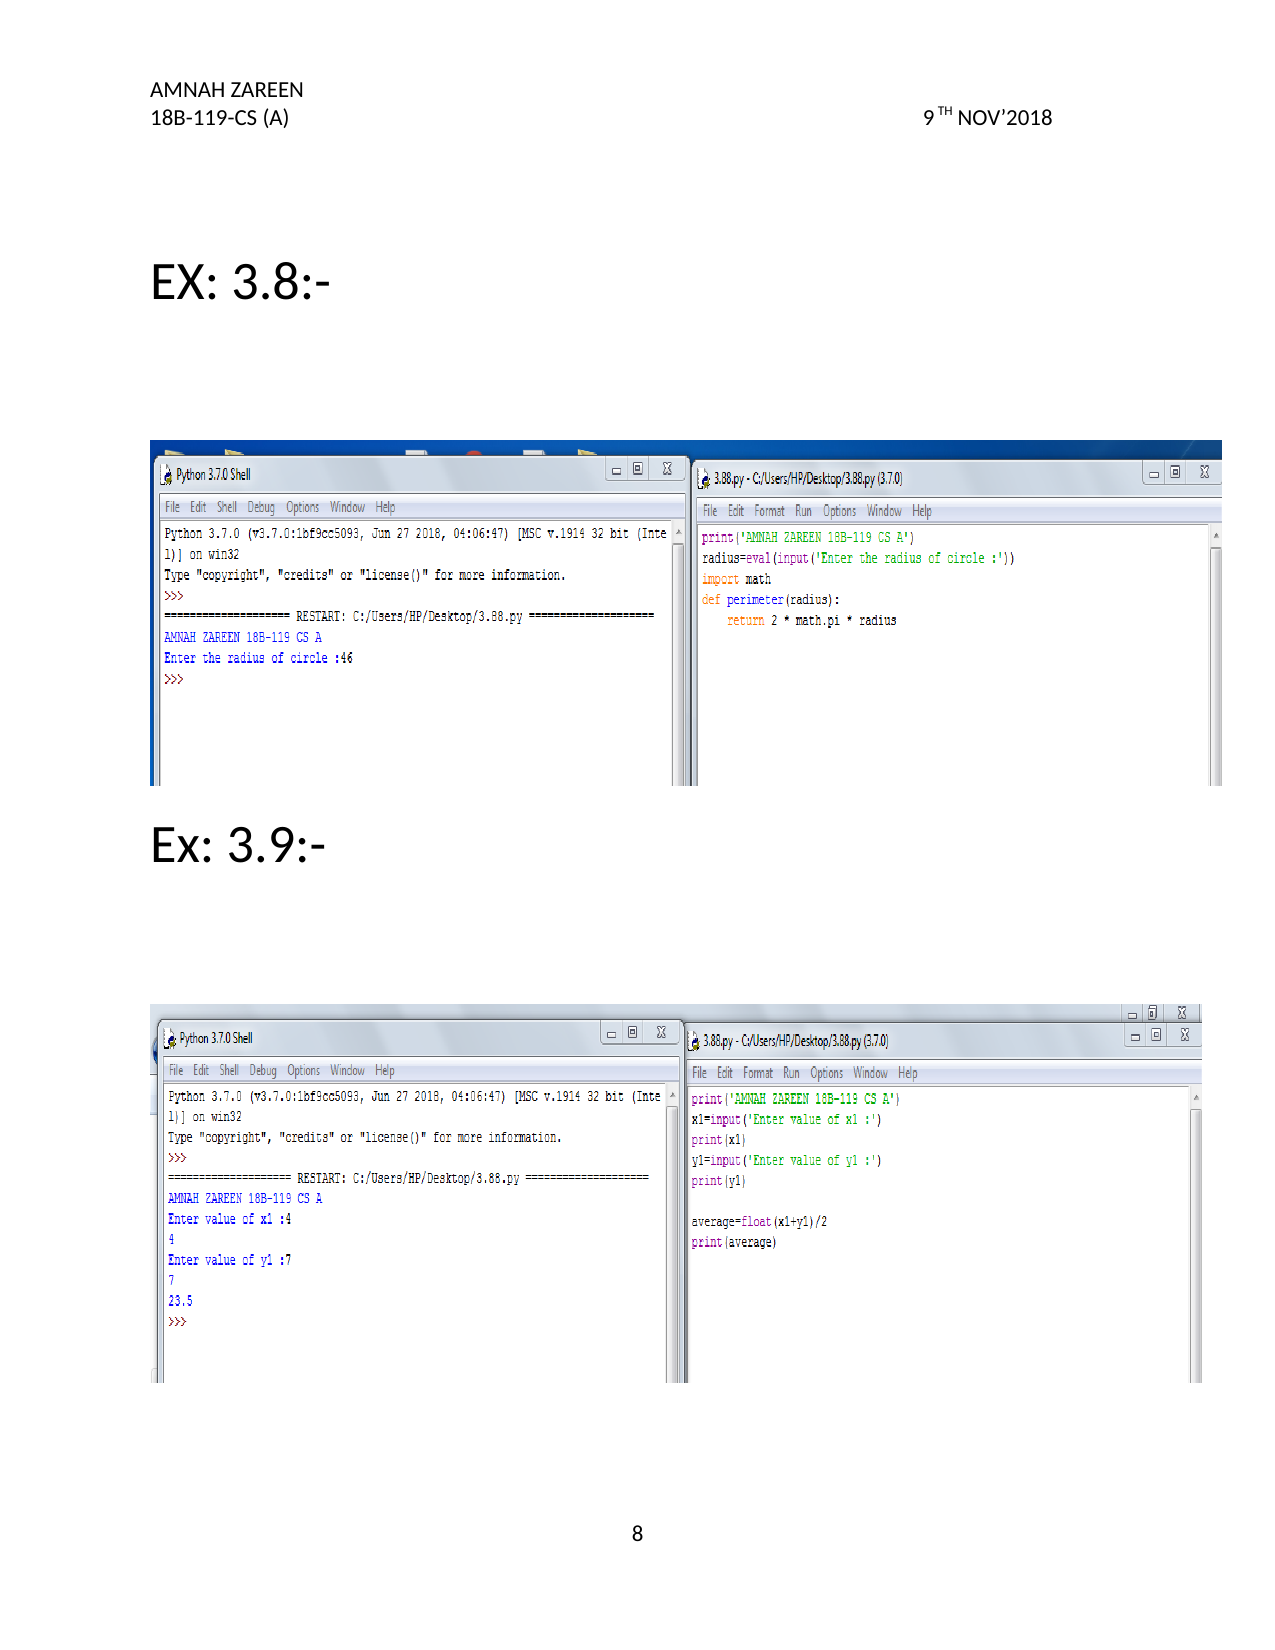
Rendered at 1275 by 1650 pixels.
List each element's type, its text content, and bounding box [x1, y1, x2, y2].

picture [150, 440, 1222, 786]
text EX: 3.8:- [150, 247, 1125, 313]
text Ex: 3.9:- [150, 810, 1125, 876]
picture [150, 1004, 1202, 1383]
